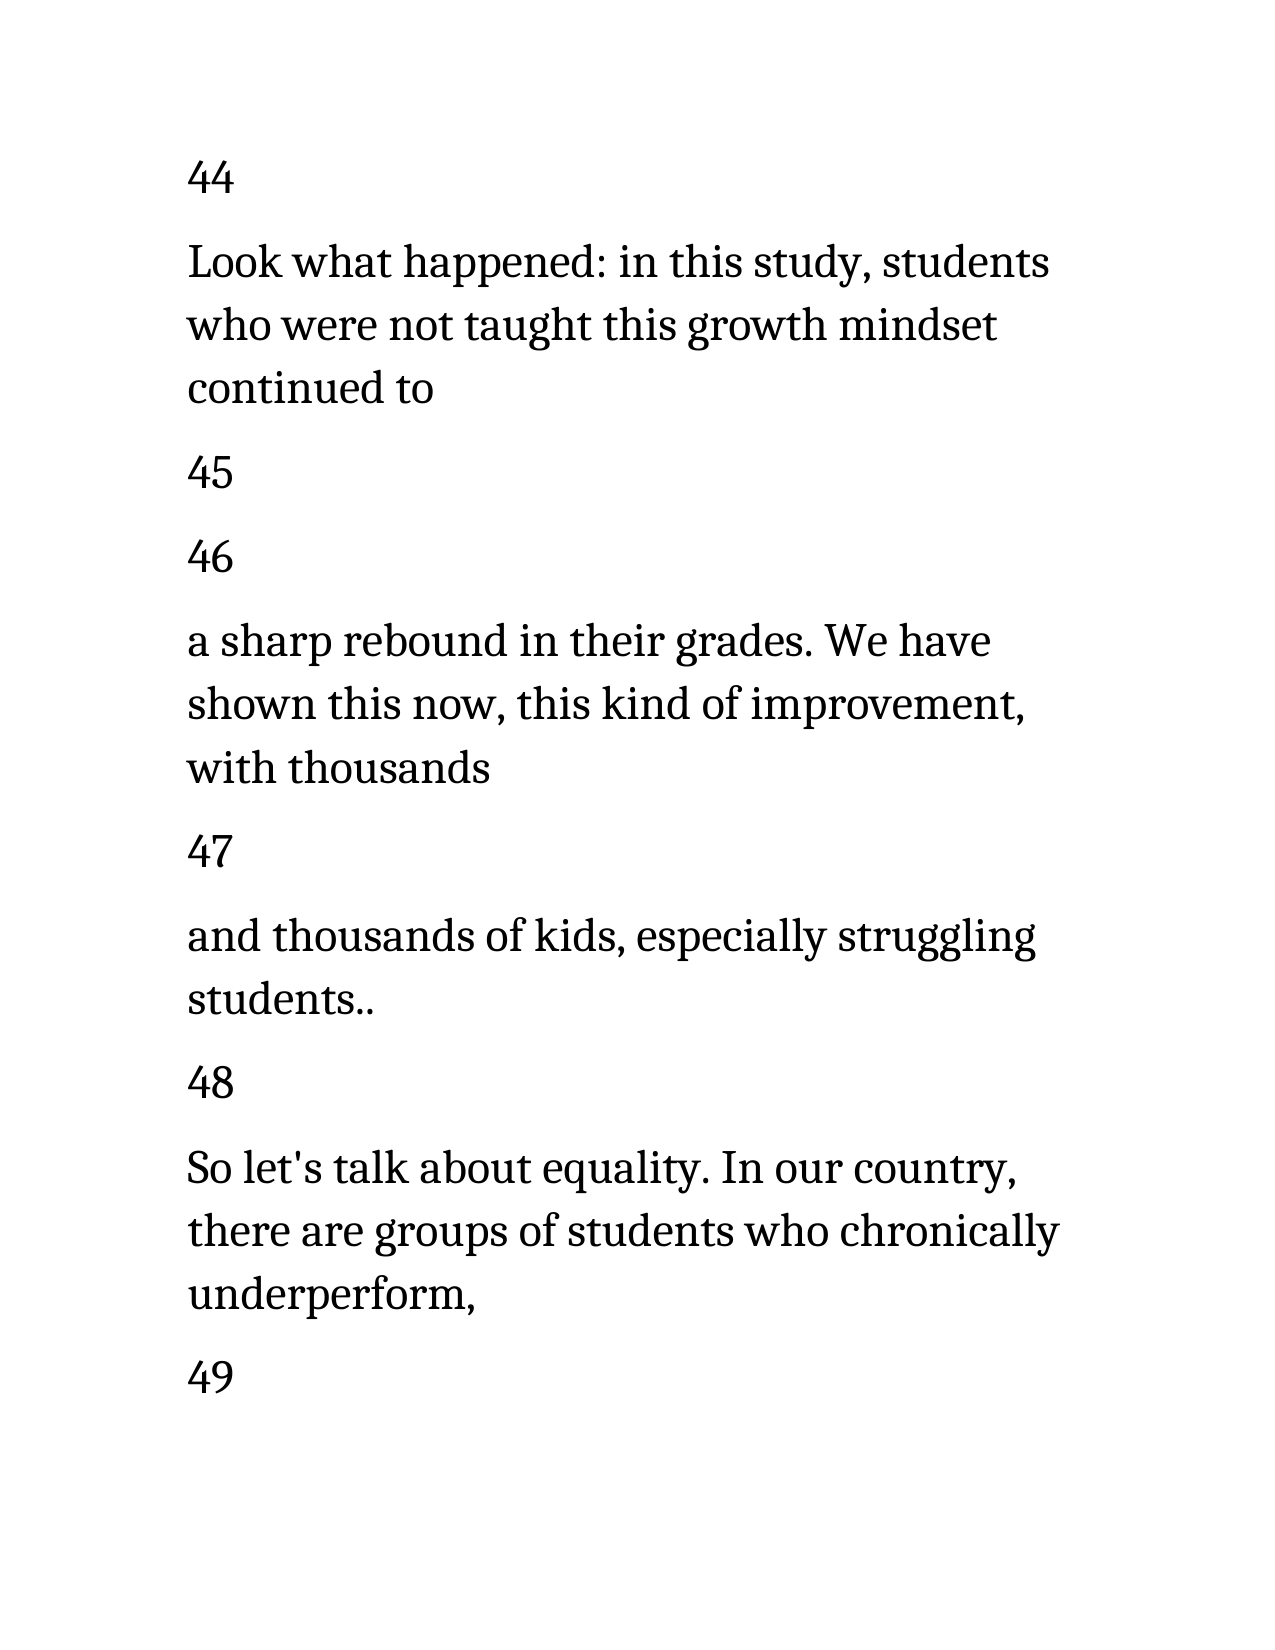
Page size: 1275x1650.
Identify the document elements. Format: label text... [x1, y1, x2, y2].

text 47 [187, 824, 1087, 879]
text So let's talk about equality. In our country, there are groups of students who chronically underperform, [187, 1140, 1087, 1322]
text 48 [187, 1056, 1087, 1111]
text Look what happened: in this study, students who were not taught this growth mindset continued to [187, 234, 1087, 416]
text a sharp rebound in their grades. We have shown this now, this kind of improvement, with thousands [187, 613, 1087, 795]
text 49 [187, 1351, 1087, 1406]
text 44 [187, 150, 1087, 205]
text 46 [187, 529, 1087, 584]
text 45 [187, 445, 1087, 500]
text and thousands of kids, especially struggling students.. [187, 908, 1087, 1027]
